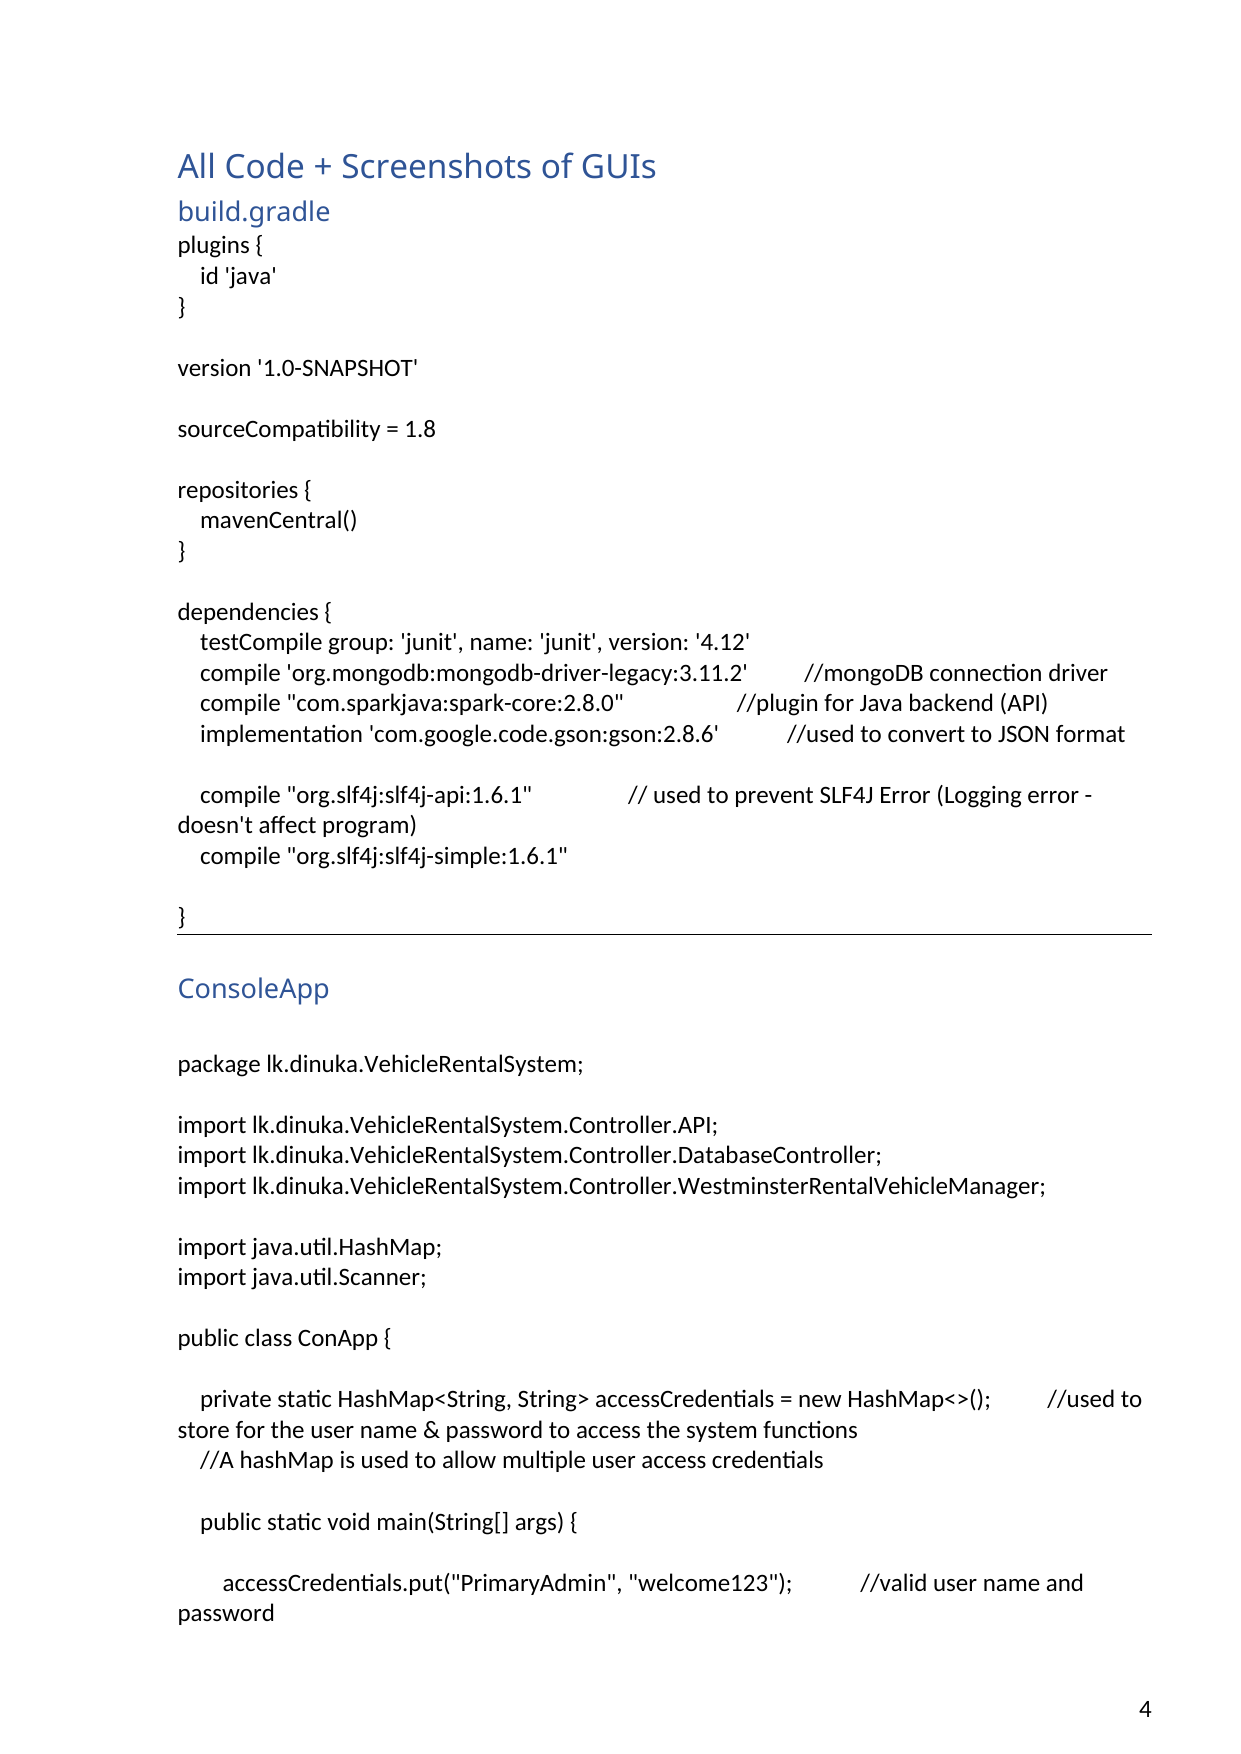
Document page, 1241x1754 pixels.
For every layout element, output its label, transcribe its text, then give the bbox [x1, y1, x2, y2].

text id 'java' [177, 260, 1152, 291]
text compile 'org.mongodb:mongodb-driver-legacy:3.11.2' //mongoDB connection driver [177, 657, 1152, 687]
text private static HashMap<String, String> accessCredentials = new HashMap<>(); //used to store for the user name & password to access the system functions [177, 1383, 1152, 1444]
text } [177, 535, 1152, 565]
text public class ConApp { [177, 1322, 1152, 1353]
text compile "org.slf4j:slf4j-simple:1.6.1" [177, 840, 1152, 871]
text import lk.dinuka.VehicleRentalSystem.Controller.API; [177, 1109, 1152, 1139]
text dependencies { [177, 596, 1152, 626]
text implementation 'com.google.code.gson:gson:2.8.6' //used to convert to JSON format [177, 718, 1152, 748]
subtitle build.gradle [177, 193, 1152, 229]
text compile "com.sparkjava:spark-core:2.8.0" //plugin for Java backend (API) [177, 687, 1152, 718]
text import lk.dinuka.VehicleRentalSystem.Controller.DatabaseController; [177, 1139, 1152, 1170]
text } [177, 291, 1152, 321]
text accessCredentials.put("PrimaryAdmin", "welcome123"); //valid user name and password [177, 1567, 1152, 1628]
text import java.util.HashMap; [177, 1231, 1152, 1261]
text version '1.0-SNAPSHOT' [177, 352, 1152, 382]
text repositories { [177, 474, 1152, 504]
text } [177, 901, 1152, 934]
text import java.util.Scanner; [177, 1261, 1152, 1292]
text import lk.dinuka.VehicleRentalSystem.Controller.WestminsterRentalVehicleManager; [177, 1170, 1152, 1200]
text mavenCentral() [177, 504, 1152, 535]
subtitle ConsoleApp [177, 970, 1152, 1007]
text testCompile group: 'junit', name: 'junit', version: '4.12' [177, 626, 1152, 657]
text package lk.dinuka.VehicleRentalSystem; [177, 1048, 1152, 1078]
text compile "org.slf4j:slf4j-api:1.6.1" // used to prevent SLF4J Error (Logging error - doesn't affect program) [177, 779, 1152, 840]
text public static void main(String[] args) { [177, 1506, 1152, 1536]
subtitle All Code + Screenshots of GUIs [177, 143, 1152, 188]
text sourceCompatibility = 1.8 [177, 413, 1152, 443]
text //A hashMap is used to allow multiple user access credentials [177, 1444, 1152, 1475]
text plugins { [177, 229, 1152, 260]
